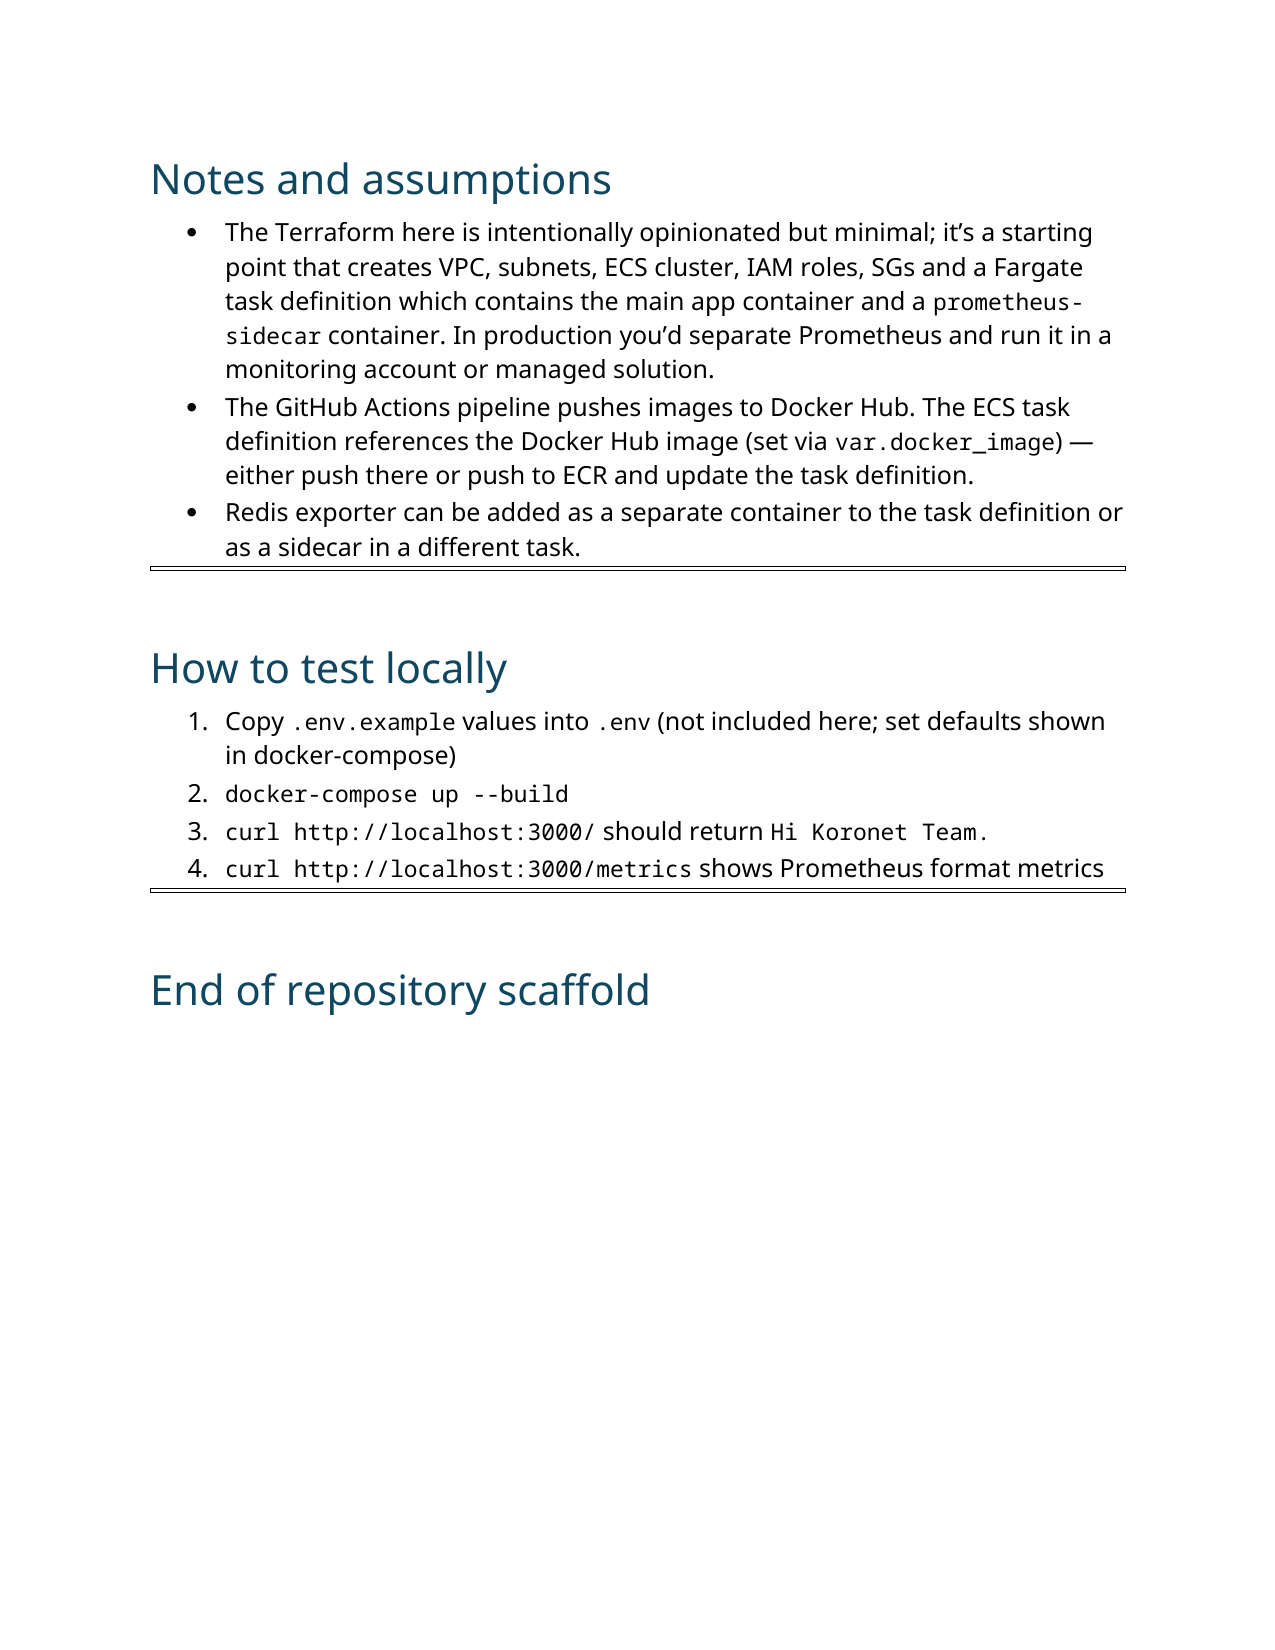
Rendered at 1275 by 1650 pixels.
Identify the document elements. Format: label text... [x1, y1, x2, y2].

list Redis exporter can be added as a separate container to the task definition or as a sidecar in a different task. [187, 495, 1125, 563]
list The GitHub Actions pipeline pushes images to Docker Hub. The ECS task definition references the Docker Hub image (set via var.docker_image) — either push there or push to ECR and update the task definition. [187, 389, 1125, 491]
subtitle Notes and assumptions [150, 150, 1125, 207]
list curl http://localhost:3000/metrics shows Prometheus format metrics [187, 851, 1125, 885]
subtitle How to test locally [150, 638, 1125, 695]
subtitle End of repository scaffold [150, 961, 1125, 1017]
list The Terraform here is intentionally opinionated but minimal; it’s a starting point that creates VPC, subnets, ECS cluster, IAM roles, SGs and a Fargate task definition which contains the main app container and a prometheus-sidecar container. In production you’d separate Prometheus and run it in a monitoring account or managed solution. [187, 215, 1125, 385]
list curl http://localhost:3000/ should return Hi Koronet Team. [187, 813, 1125, 847]
list docker-compose up --build [187, 776, 1125, 809]
list Copy .env.example values into .env (not included here; set defaults shown in docker-compose) [187, 704, 1125, 772]
